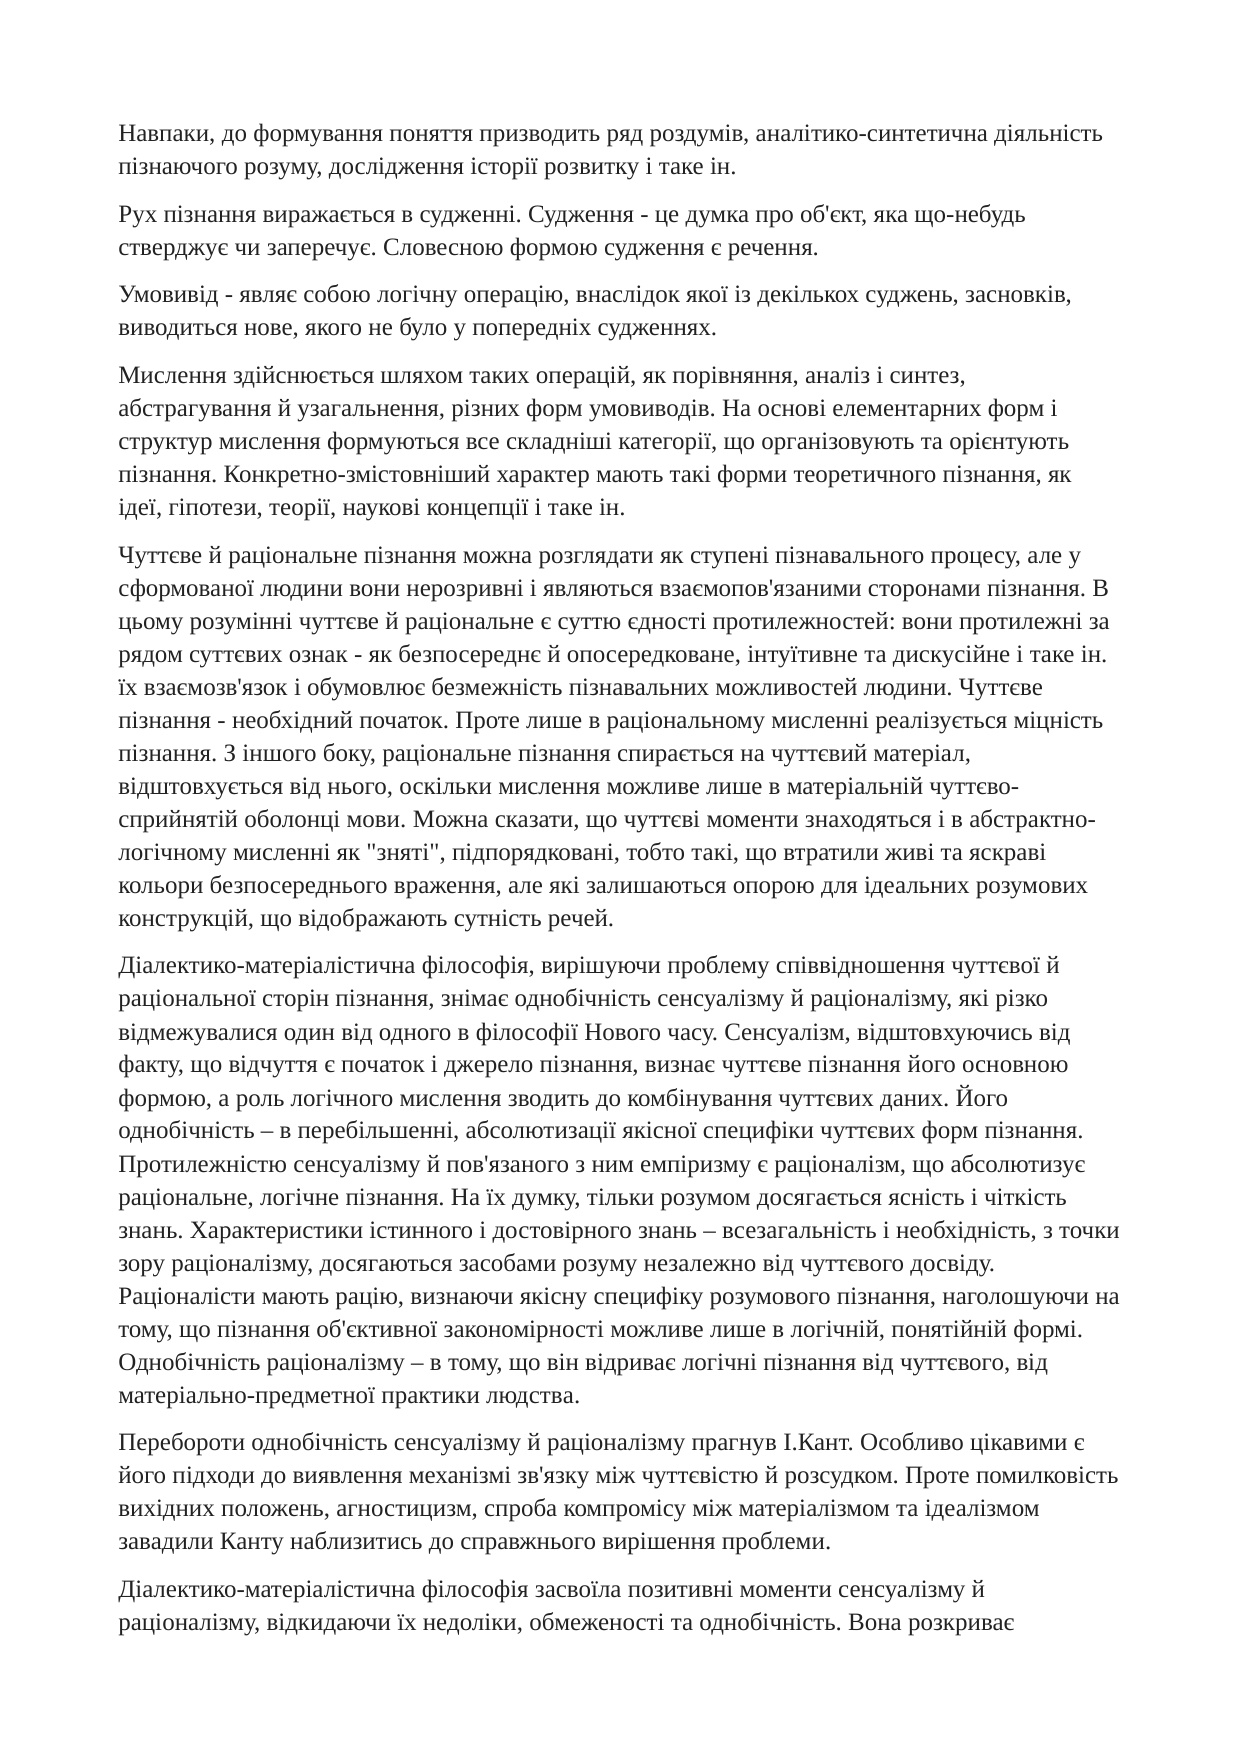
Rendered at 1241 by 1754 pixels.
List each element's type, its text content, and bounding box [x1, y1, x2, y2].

text Мислення здійснюється шляхом таких операцій, як порівняння, аналіз і синтез, абстрагування й узагальнення, різних форм умовиводів. На основі елементарних форм і структур мислення формуються все складніші категорії, що організовують та орієнтують пізнання. Конкретно-змістовніший характер мають такі форми теоретичного пізнання, як ідеї, гіпотези, теорії, наукові концепції і таке ін. [118, 360, 1122, 521]
text Діалектико-матеріалістична філософія, вирішуючи проблему співвідношення чуттєвої й раціональної сторін пізнання, знімає однобічність сенсуалізму й раціоналізму, які різко відмежувалися один від одного в філософії Нового часу. Сенсуалізм, відштовхуючись від факту, що відчуття є початок і джерело пізнання, визнає чуттєве пізнання його основною формою, а роль логічного мислення зводить до комбінування чуттєвих даних. Його однобічність – в перебільшенні, абсолютизації якісної специфіки чуттєвих форм пізнання. Протилежністю сенсуалізму й пов'язаного з ним емпіризму є раціоналізм, що абсолютизує раціональне, логічне пізнання. На їх думку, тільки розумом досягається ясність і чіткість знань. Характеристики істинного і достовірного знань – всезагальність і необхідність, з точки зору раціоналізму, досягаються засобами розуму незалежно від чуттєвого досвіду. Раціоналісти мають рацію, визнаючи якісну специфіку розумового пізнання, наголошуючи на тому, що пізнання об'єктивної закономірності можливе лише в логічній, понятійній формі. Однобічність раціоналізму – в тому, що він відриває логічні пізнання від чуттєвого, від матеріально-предметної практики людства. [118, 951, 1122, 1408]
text Умовивід - являє собою логічну операцію, внаслідок якої із декількох суджень, засновків, виводиться нове, якого не було у попередніх судженнях. [118, 279, 1122, 341]
text Рух пізнання виражається в судженні. Судження - це думка про об'єкт, яка що-небудь стверджує чи заперечує. Словесною формою судження є речення. [118, 199, 1122, 261]
text Перебороти однобічність сенсуалізму й раціоналізму прагнув І.Кант. Особливо цікавими є його підходи до виявлення механізмі зв'язку між чуттєвістю й розсудком. Проте помилковість вихідних положень, агностицизм, спроба компромісу між матеріалізмом та ідеалізмом завадили Канту наблизитись до справжнього вирішення проблеми. [118, 1427, 1122, 1555]
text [118, 118, 1122, 180]
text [118, 1574, 1122, 1636]
text Чуттєве й раціональне пізнання можна розглядати як ступені пізнавального процесу, але у сформованої людини вони нерозривні і являються взаємопов'язаними сторонами пізнання. В цьому розумінні чуттєве й раціональне є суттю єдності протилежностей: вони протилежні за рядом суттєвих ознак - як безпосереднє й опосередковане, інтуїтивне та дискусійне і таке ін. їх взаємозв'язок і обумовлює безмежність пізнавальних можливостей людини. Чуттєве пізнання - необхідний початок. Проте лише в раціональному мисленні реалізується міцність пізнання. З іншого боку, раціональне пізнання спирається на чуттєвий матеріал, відштовхується від нього, оскільки мислення можливе лише в матеріальній чуттєво-сприйнятій оболонці мови. Можна сказати, що чуттєві моменти знаходяться і в абстрактно-логічному мисленні як "зняті", підпорядковані, тобто такі, що втратили живі та яскраві кольори безпосереднього враження, але які залишаються опорою для ідеальних розумових конструкцій, що відображають сутність речей. [118, 540, 1122, 932]
